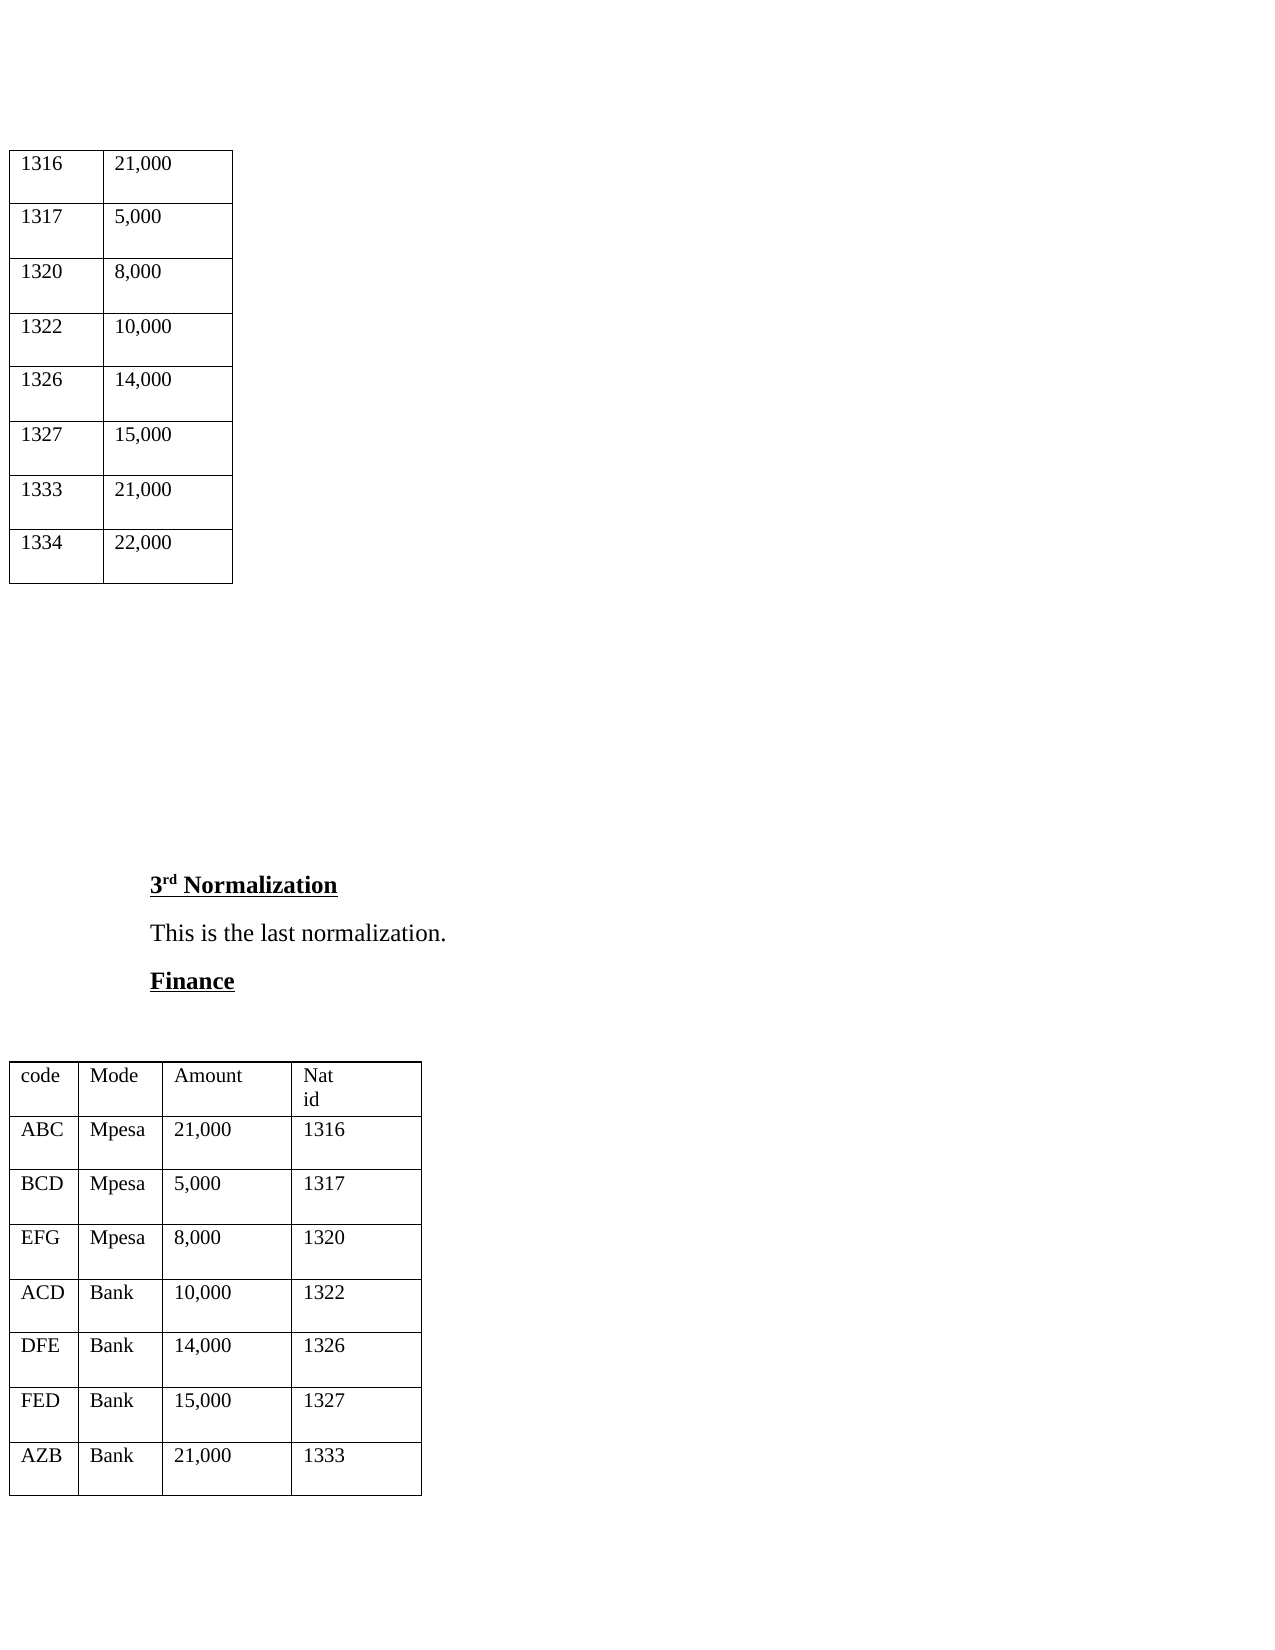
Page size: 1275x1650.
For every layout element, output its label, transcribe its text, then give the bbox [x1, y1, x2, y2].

table_cell 1320 [292, 1225, 421, 1279]
table_cell 1333 [292, 1443, 421, 1495]
table_cell 1320 [10, 259, 103, 313]
table_cell AZB [10, 1443, 78, 1495]
table_cell 21,000 [104, 151, 232, 203]
table_cell 5,000 [163, 1170, 291, 1224]
table_cell 15,000 [163, 1388, 291, 1442]
table_cell Mpesa [79, 1117, 162, 1169]
table_cell 1326 [292, 1333, 421, 1387]
table_cell 1322 [292, 1280, 421, 1332]
table_cell Bank [79, 1333, 162, 1387]
table_cell FED [10, 1388, 78, 1442]
table_cell DFE [10, 1333, 78, 1387]
table_cell 5,000 [104, 204, 232, 258]
table_header code [10, 1063, 78, 1116]
table_cell 1334 [10, 530, 103, 583]
text This is the last normalization. [150, 918, 1125, 947]
table_cell 22,000 [104, 530, 232, 583]
table_cell 21,000 [163, 1117, 291, 1169]
table_cell 1317 [292, 1170, 421, 1224]
table_header Mode [79, 1063, 162, 1116]
table_cell 15,000 [104, 422, 232, 475]
table_header Nat id [292, 1063, 421, 1116]
table_cell 10,000 [104, 314, 232, 366]
table_header Amount [163, 1063, 291, 1116]
table_cell 21,000 [104, 476, 232, 528]
table_cell EFG [10, 1225, 78, 1279]
table_cell BCD [10, 1170, 78, 1224]
table_cell 14,000 [104, 367, 232, 421]
table_cell 8,000 [104, 259, 232, 313]
table_cell 1326 [10, 367, 103, 421]
table_cell 21,000 [163, 1443, 291, 1495]
text 3rd Normalization [150, 871, 1125, 899]
table_cell Mpesa [79, 1170, 162, 1224]
table_cell ABC [10, 1117, 78, 1169]
table_cell Bank [79, 1443, 162, 1495]
table_cell 1316 [292, 1117, 421, 1169]
table_cell ACD [10, 1280, 78, 1332]
table_cell 10,000 [163, 1280, 291, 1332]
table_cell Bank [79, 1388, 162, 1442]
table_cell 14,000 [163, 1333, 291, 1387]
table_cell 1316 [10, 151, 103, 203]
table_cell 1333 [10, 476, 103, 528]
table_cell Bank [79, 1280, 162, 1332]
table_cell 1322 [10, 314, 103, 366]
table_cell 1327 [292, 1388, 421, 1442]
table_cell Mpesa [79, 1225, 162, 1279]
text Finance [150, 966, 1125, 995]
table_cell 1327 [10, 422, 103, 475]
table_cell 8,000 [163, 1225, 291, 1279]
table_cell 1317 [10, 204, 103, 258]
